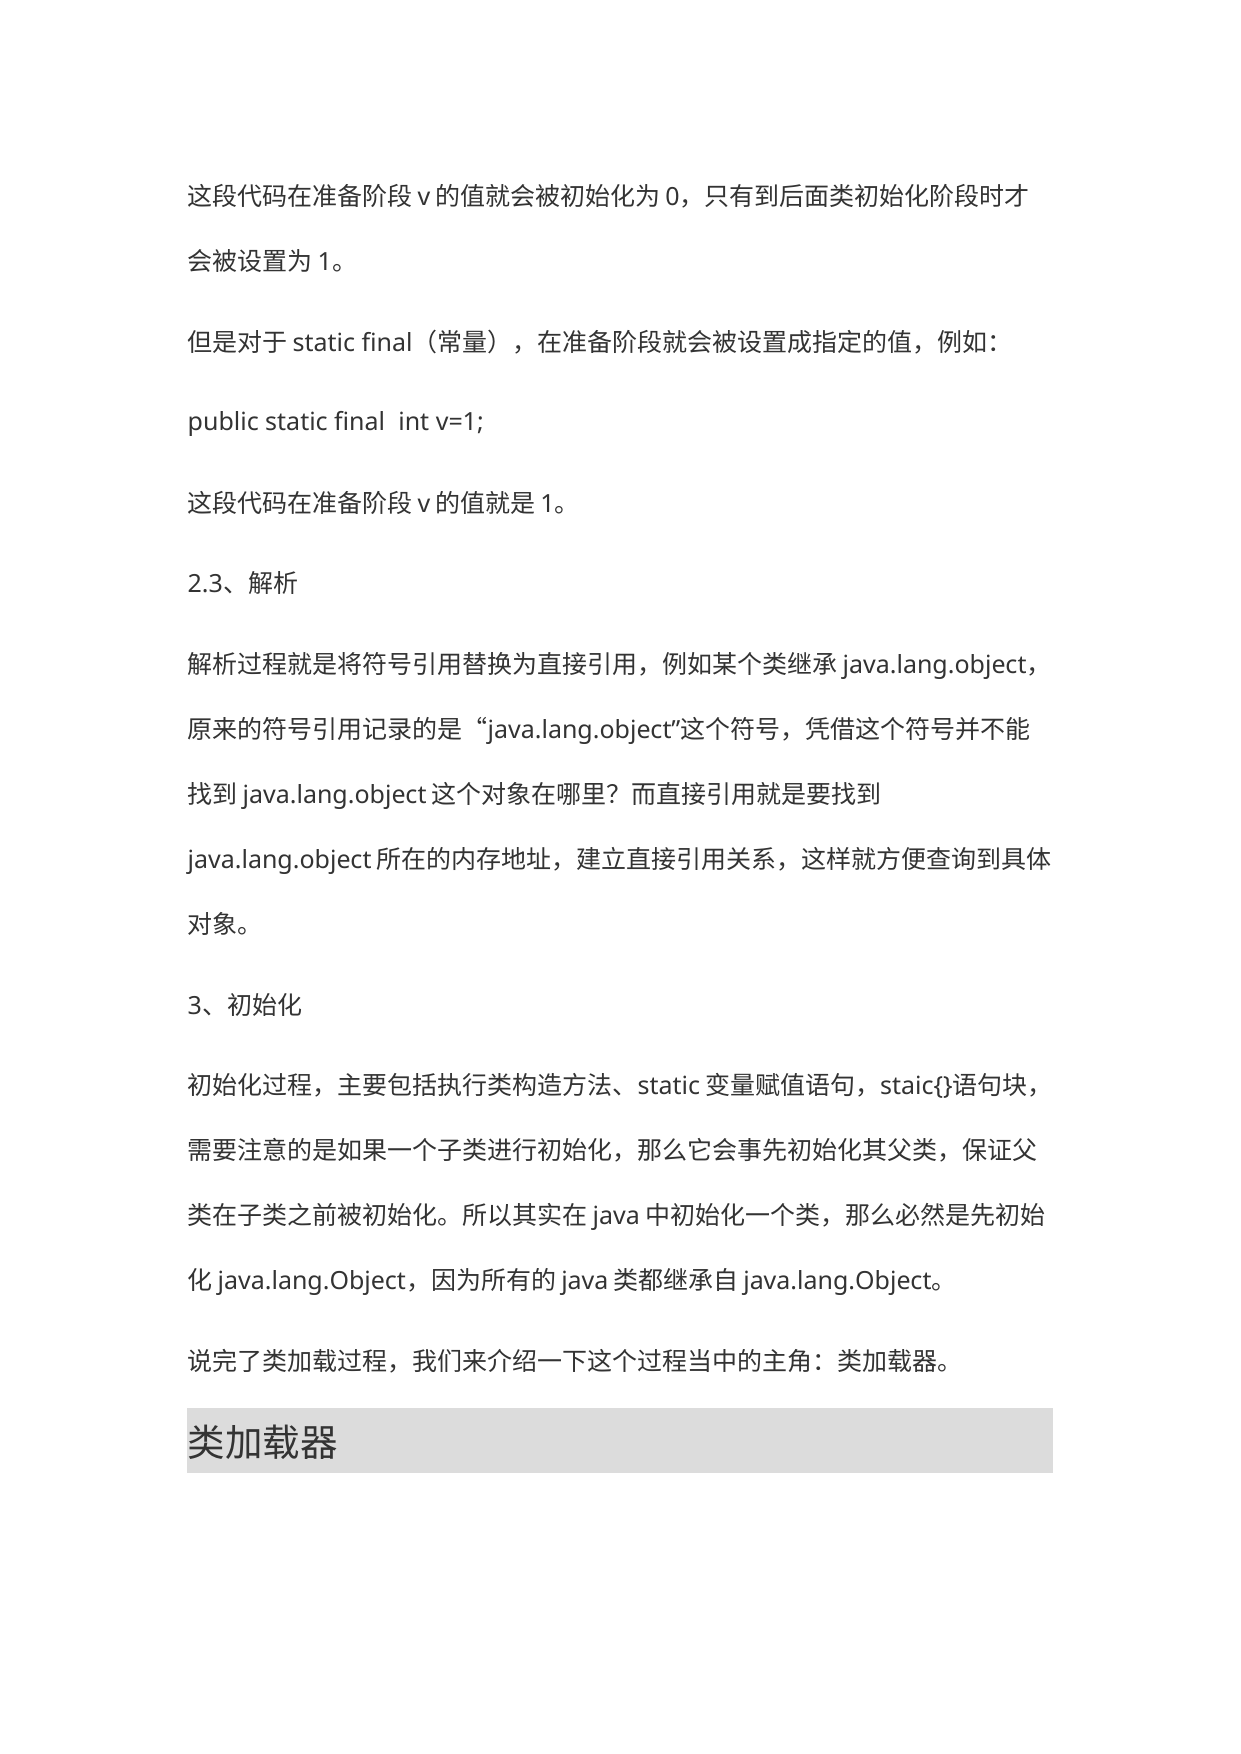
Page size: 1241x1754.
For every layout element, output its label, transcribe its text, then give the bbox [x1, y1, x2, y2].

text public static final int v=1; [187, 388, 1053, 453]
text 解析过程就是将符号引用替换为直接引用，例如某个类继承java.lang.object，原来的符号引用记录的是“java.lang.object”这个符号，凭借这个符号并不能找到java.lang.object这个对象在哪里？而直接引用就是要找到java.lang.object所在的内存地址，建立直接引用关系，这样就方便查询到具体对象。 [187, 630, 1053, 955]
text 2.3、解析 [187, 549, 1053, 614]
text 但是对于static final（常量），在准备阶段就会被设置成指定的值，例如： [187, 308, 1053, 373]
text 3、初始化 [187, 971, 1053, 1036]
text 初始化过程，主要包括执行类构造方法、static变量赋值语句，staic{}语句块，需要注意的是如果一个子类进行初始化，那么它会事先初始化其父类，保证父类在子类之前被初始化。所以其实在java中初始化一个类，那么必然是先初始化java.lang.Object，因为所有的java类都继承自java.lang.Object。 [187, 1051, 1053, 1311]
text 说完了类加载过程，我们来介绍一下这个过程当中的主角：类加载器。 [187, 1327, 1053, 1392]
text 这段代码在准备阶段v的值就会被初始化为0，只有到后面类初始化阶段时才会被设置为1。 [187, 162, 1053, 292]
text 这段代码在准备阶段v的值就是1。 [187, 469, 1053, 534]
text 类加载器 [187, 1408, 1053, 1473]
